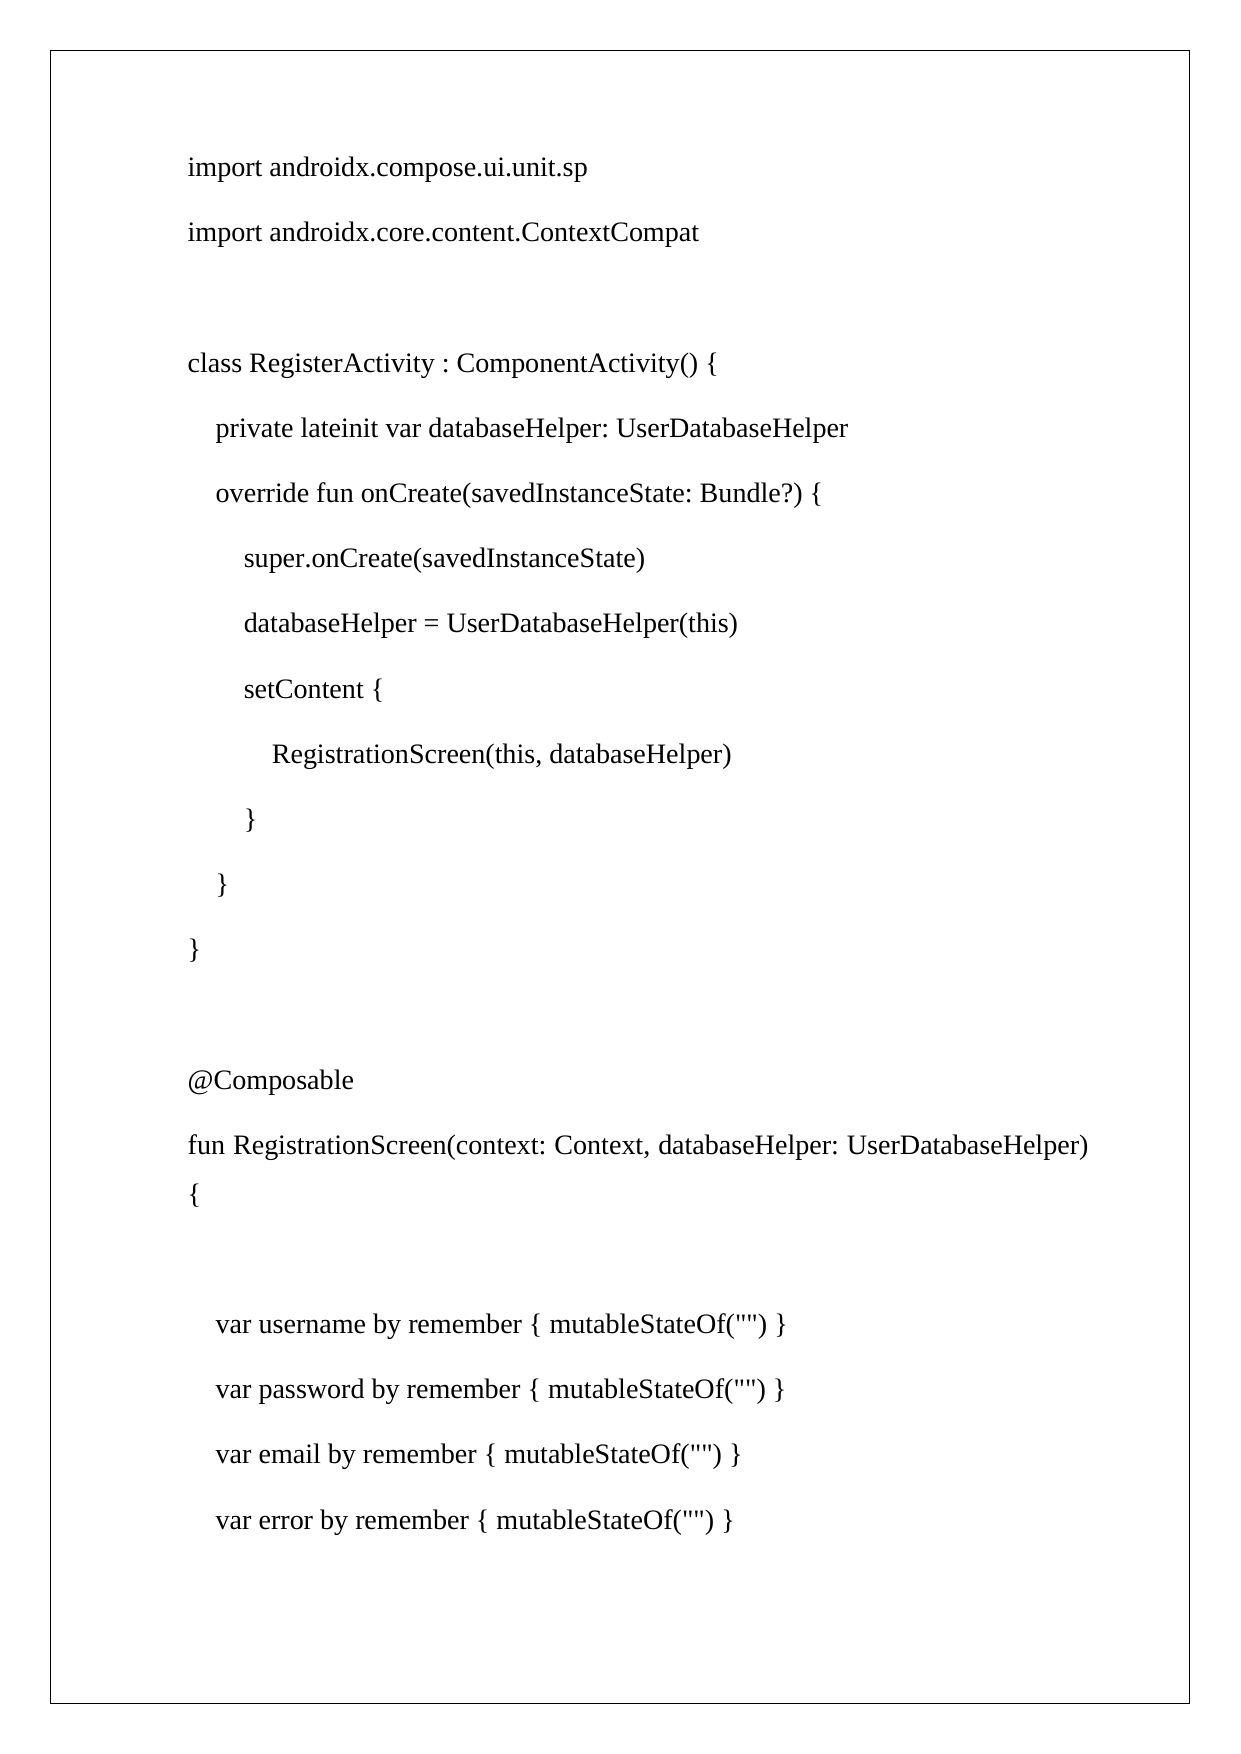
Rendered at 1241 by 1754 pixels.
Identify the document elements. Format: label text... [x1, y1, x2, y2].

text super.onCreate(savedInstanceState) [187, 541, 1090, 574]
text @Composable [187, 1063, 1090, 1095]
text var error by remember { mutableStateOf("") } [187, 1503, 1090, 1535]
text class RegisterActivity : ComponentActivity() { [187, 346, 1090, 378]
text fun RegistrationScreen(context: Context, databaseHelper: UserDatabaseHelper) { [187, 1128, 1090, 1209]
text } [187, 867, 1090, 900]
text override fun onCreate(savedInstanceState: Bundle?) { [187, 476, 1090, 508]
text databaseHelper = UserDatabaseHelper(this) [187, 606, 1090, 639]
text } [187, 932, 1090, 965]
text } [187, 802, 1090, 834]
text setContent { [187, 672, 1090, 704]
text RegistrationScreen(this, databaseHelper) [187, 737, 1090, 769]
text private lateinit var databaseHelper: UserDatabaseHelper [187, 411, 1090, 443]
text var username by remember { mutableStateOf("") } [187, 1307, 1090, 1339]
text import androidx.core.content.ContextCompat [187, 215, 1090, 248]
text import androidx.compose.ui.unit.sp [187, 150, 1090, 182]
text var email by remember { mutableStateOf("") } [187, 1437, 1090, 1470]
text var password by remember { mutableStateOf("") } [187, 1372, 1090, 1405]
